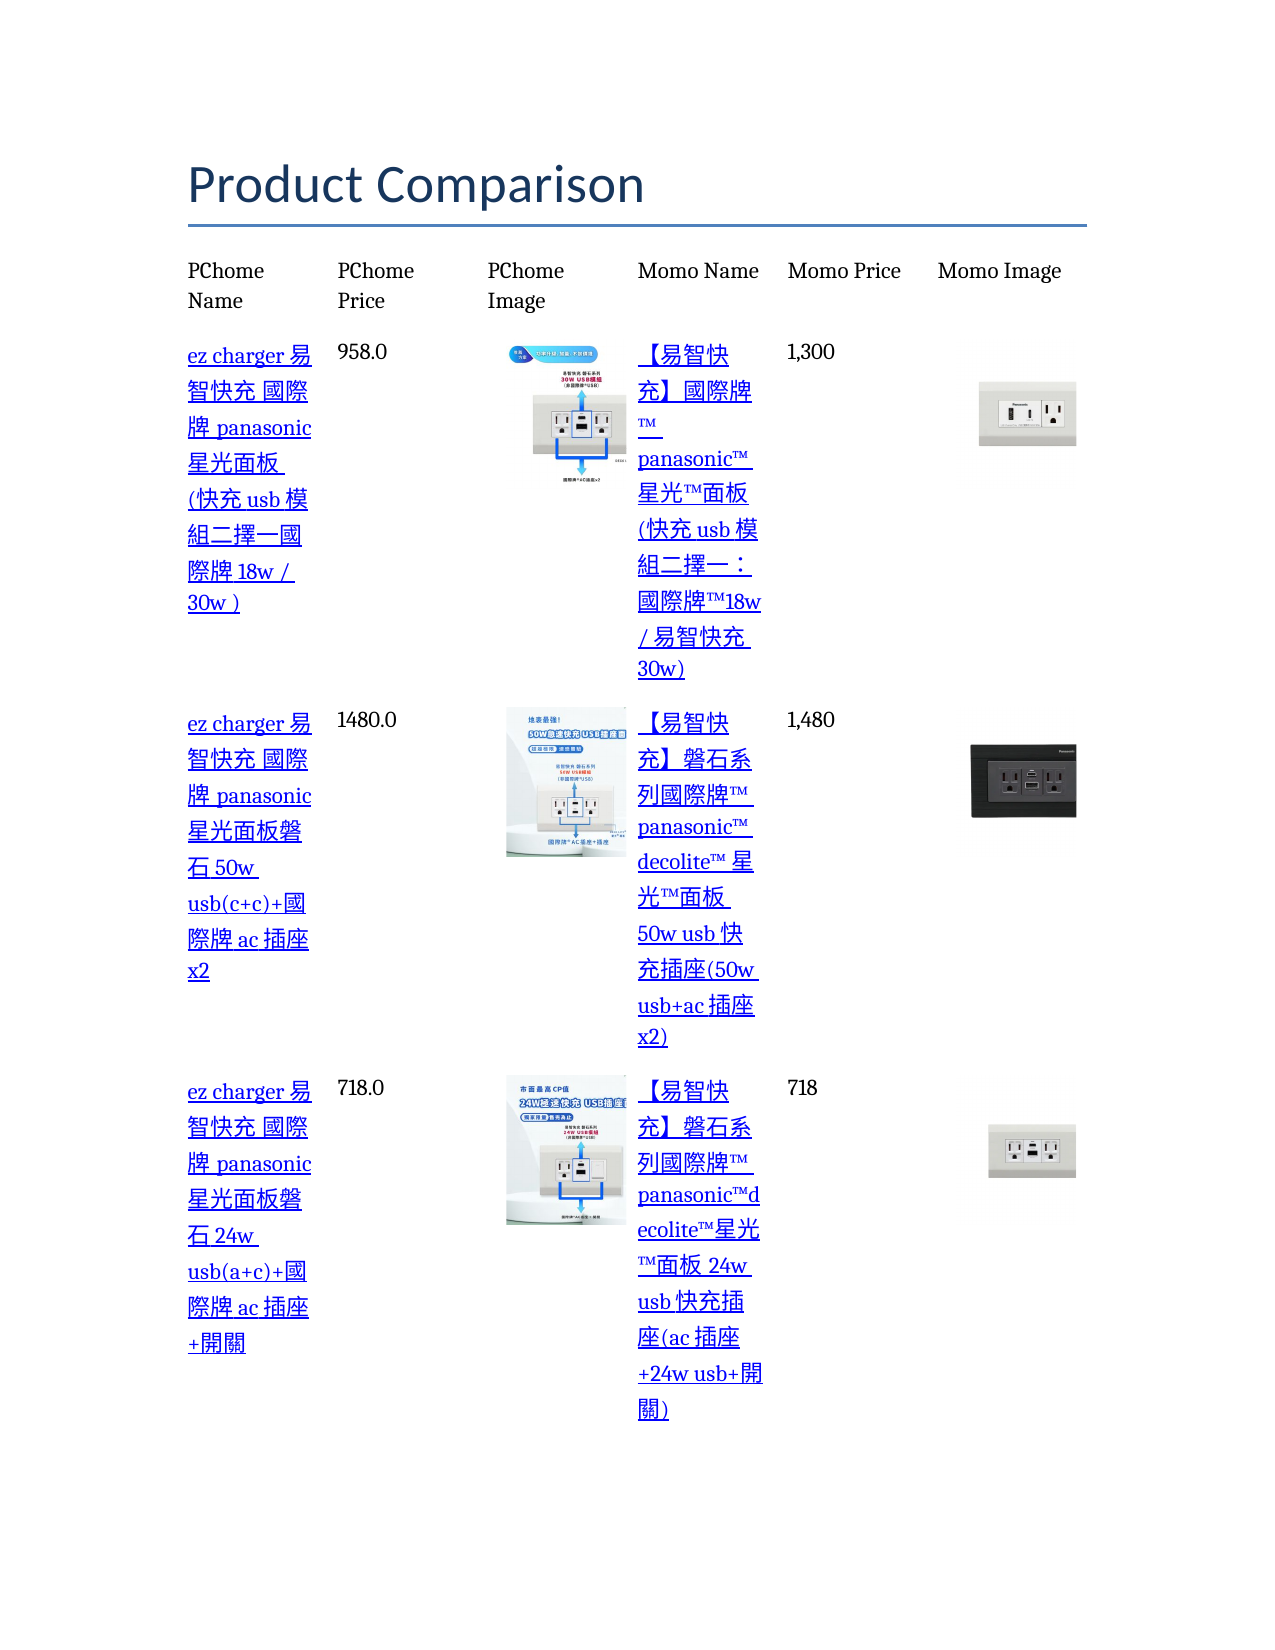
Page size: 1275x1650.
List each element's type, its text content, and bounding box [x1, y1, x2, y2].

table_cell [926, 707, 1076, 1075]
table_cell [476, 1075, 626, 1448]
table_cell [476, 707, 626, 1075]
table_cell 1,300 [776, 339, 926, 707]
table_cell [476, 339, 626, 707]
table_cell 1,480 [776, 707, 926, 1075]
table_header Momo Image [926, 258, 1076, 339]
table_cell ez charger 易智快充 國際牌 panasonic 星光面板磐石50w usb(c+c)+國際牌ac插座x2 [176, 707, 326, 1075]
table_header Momo Price [776, 258, 926, 339]
picture [506, 1075, 627, 1225]
table_header PChome Name [176, 258, 326, 339]
table_header PChome Price [326, 258, 476, 339]
table_header Momo Name [626, 258, 776, 339]
table_cell 718 [776, 1075, 926, 1448]
picture [956, 1075, 1077, 1225]
title Product Comparison [187, 150, 1087, 227]
table_header PChome Image [476, 258, 626, 339]
table_cell [926, 339, 1076, 707]
table_cell 1480.0 [326, 707, 476, 1075]
table_cell ez charger 易智快充 國際牌 panasonic 星光面板 (快充usb模組二擇一國際牌18w / 30w ) [176, 339, 326, 707]
table_cell 【易智快充】磐石系列國際牌™ panasonic™ decolite™ 星光™面板 50w usb快充插座(50w usb+ac插座x2) [626, 707, 776, 1075]
table_cell [926, 1075, 1076, 1448]
table_cell ez charger 易智快充 國際牌 panasonic 星光面板磐石24w usb(a+c)+國際牌ac插座+開關 [176, 1075, 326, 1448]
table_cell 【易智快充】國際牌™ panasonic™ 星光™面板(快充usb模組二擇一：國際牌™18w / 易智快充 30w) [626, 339, 776, 707]
table_cell 958.0 [326, 339, 476, 707]
picture [506, 339, 627, 489]
picture [506, 707, 627, 857]
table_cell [626, 1075, 776, 1448]
table_cell 718.0 [326, 1075, 476, 1448]
picture [956, 339, 1077, 489]
picture [956, 707, 1077, 857]
